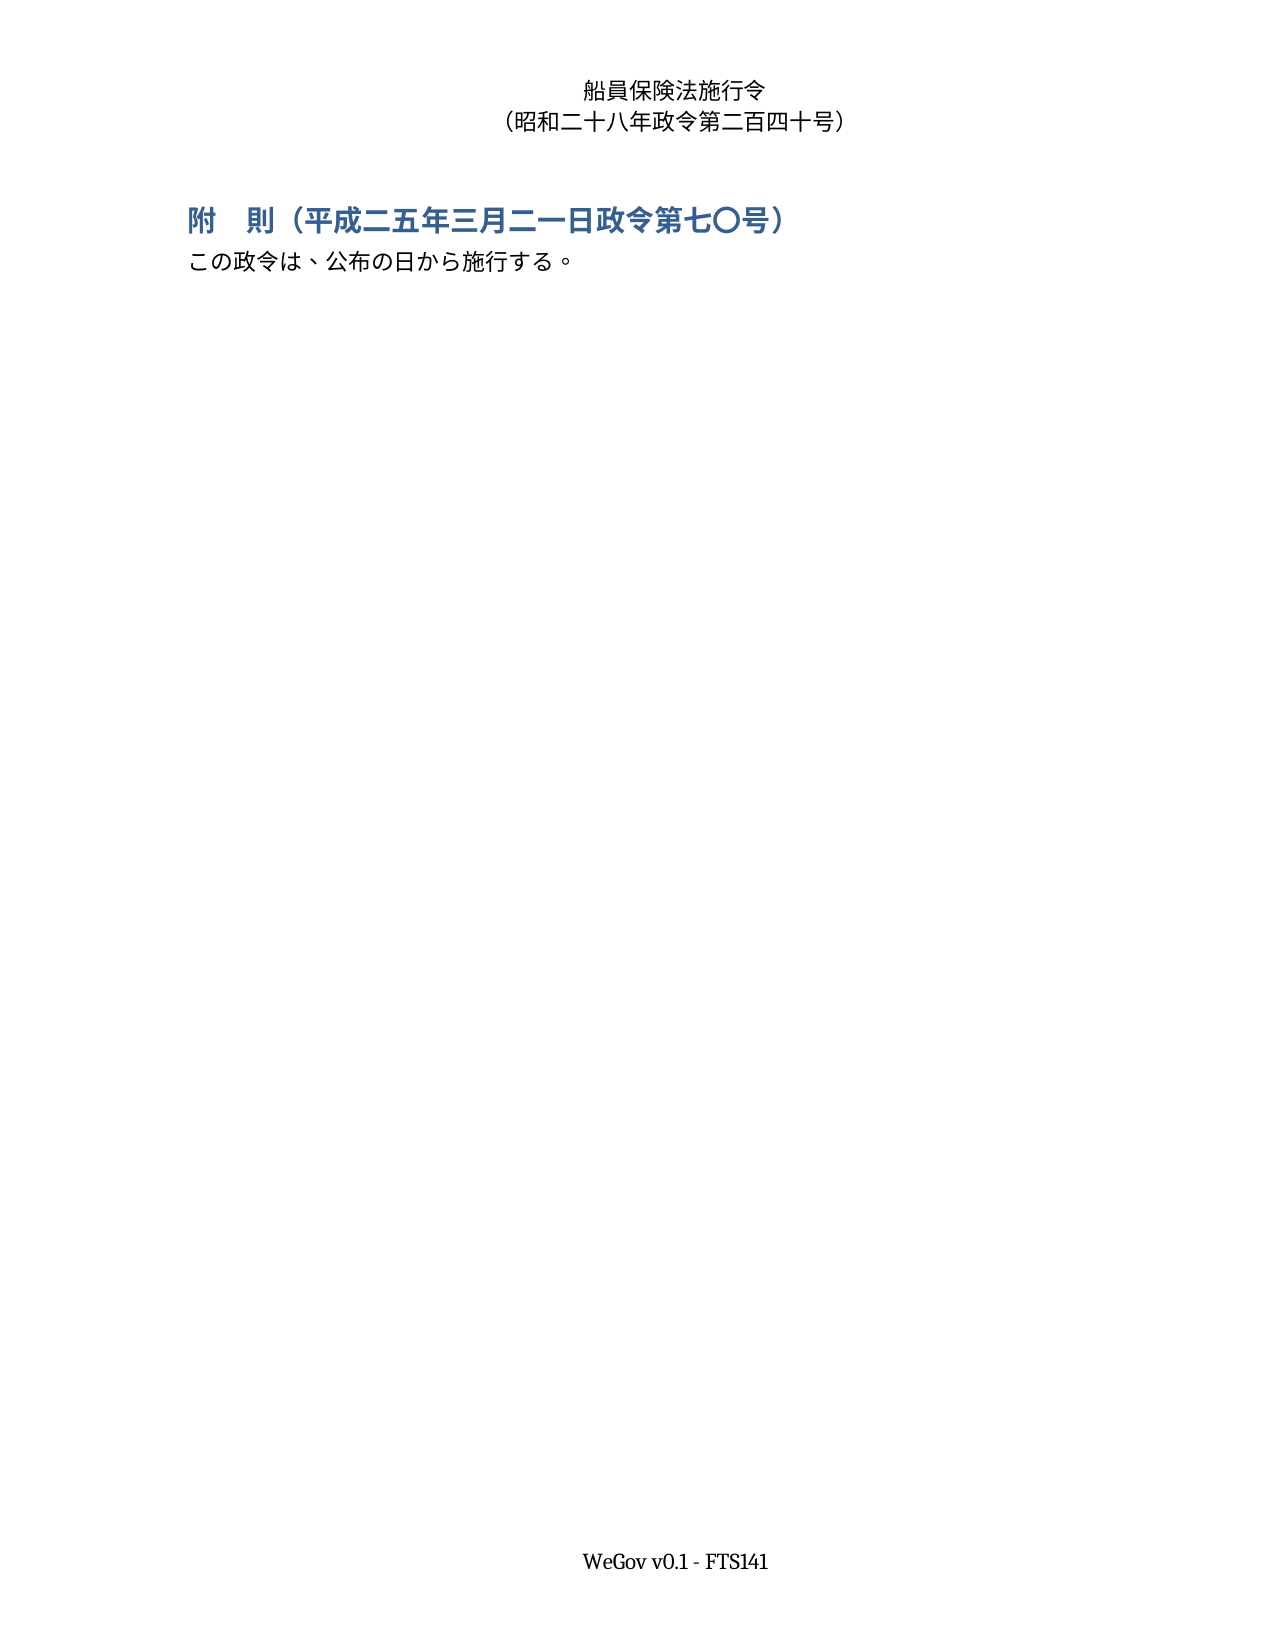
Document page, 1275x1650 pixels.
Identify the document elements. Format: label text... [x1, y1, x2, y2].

subtitle 附 則（平成二五年三月二一日政令第七〇号） [187, 200, 1087, 240]
text この政令は、公布の日から施行する。 [187, 246, 1087, 277]
